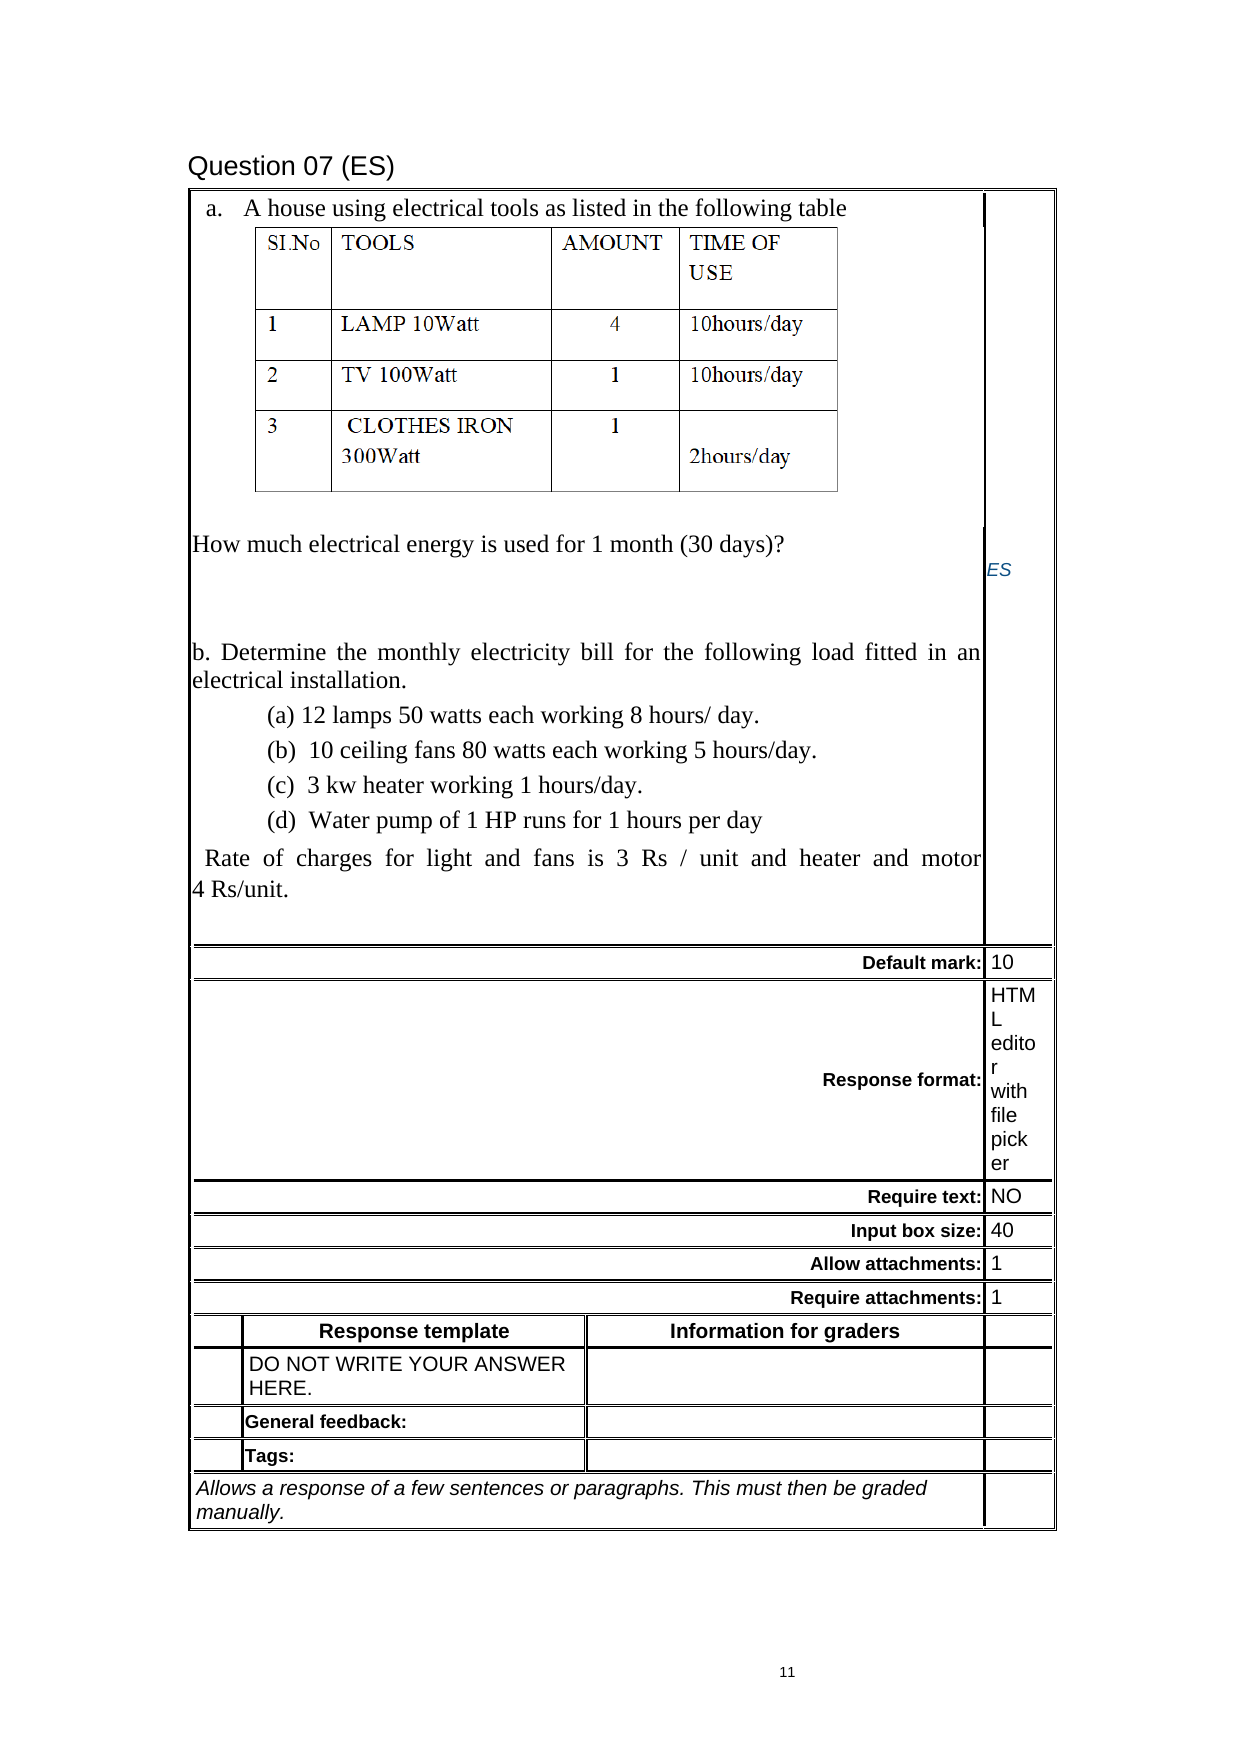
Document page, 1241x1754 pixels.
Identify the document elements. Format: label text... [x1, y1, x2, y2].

table_cell [984, 1470, 1054, 1528]
table_cell 1 [986, 1279, 1054, 1313]
table_cell 40 [986, 1212, 1054, 1246]
table_cell [190, 1437, 242, 1470]
table_cell [191, 1346, 241, 1403]
table_cell Allow attachments: [190, 1246, 984, 1279]
table_cell HTML editor with file picker [984, 978, 1055, 1179]
table_cell Require attachments: [191, 1279, 983, 1313]
table_cell Allows a response of a few sentences or paragraphs. This must then be graded manually. [191, 1470, 984, 1528]
table_cell [984, 1313, 1055, 1346]
table_cell DO NOT WRITE YOUR ANSWER HERE. [244, 1349, 584, 1403]
table_cell Default mark: [191, 944, 983, 978]
table_cell [984, 1437, 1055, 1470]
table_cell 10 [986, 944, 1054, 978]
table_cell Response format: [190, 978, 984, 1179]
table_cell [190, 1313, 242, 1346]
table_header A house using electrical tools as listed in the following table How much electrical energy is used for 1 month (30 days)? b. Determine the monthly electricity bill for the following load fitted in an electrical installation. (a) 12 lamps 50 watts each working 8 hours/ day. (b) 10 ceiling fans 80 watts each working 5 hours/day. (c) 3 kw heater working 1 hours/day. (d) Water pump of 1 HP runs for 1 hours per day Rate of charges for light and fans is 3 Rs / unit and heater and motor 4 Rs/unit. [191, 527, 983, 944]
picture [191, 227, 984, 527]
table_header ES [984, 191, 1054, 944]
table_header A house using electrical tools as listed in the following table How much electrical energy is used for 1 month (30 days)? b. Determine the monthly electricity bill for the following load fitted in an electrical installation. (a) 12 lamps 50 watts each working 8 hours/ day. (b) 10 ceiling fans 80 watts each working 5 hours/day. (c) 3 kw heater working 1 hours/day. (d) Water pump of 1 HP runs for 1 hours per day Rate of charges for light and fans is 3 Rs / unit and heater and motor 4 Rs/unit. [191, 189, 984, 227]
table_cell Tags: [244, 1440, 584, 1470]
table_cell Require text: [191, 1179, 983, 1212]
table_cell General feedback: [244, 1407, 584, 1437]
subtitle Question 07 (ES) [187, 150, 1053, 181]
table_cell Response template [244, 1316, 584, 1346]
table_cell Information for graders [588, 1316, 983, 1346]
table_cell Input box size: [191, 1212, 983, 1246]
table_cell [588, 1407, 983, 1437]
table_cell [588, 1440, 983, 1470]
table_cell [191, 1404, 241, 1437]
table_cell [588, 1349, 983, 1403]
table_cell [986, 1346, 1054, 1403]
table_cell NO [986, 1179, 1054, 1212]
table_cell [986, 1404, 1054, 1437]
table_cell 1 [984, 1246, 1055, 1279]
